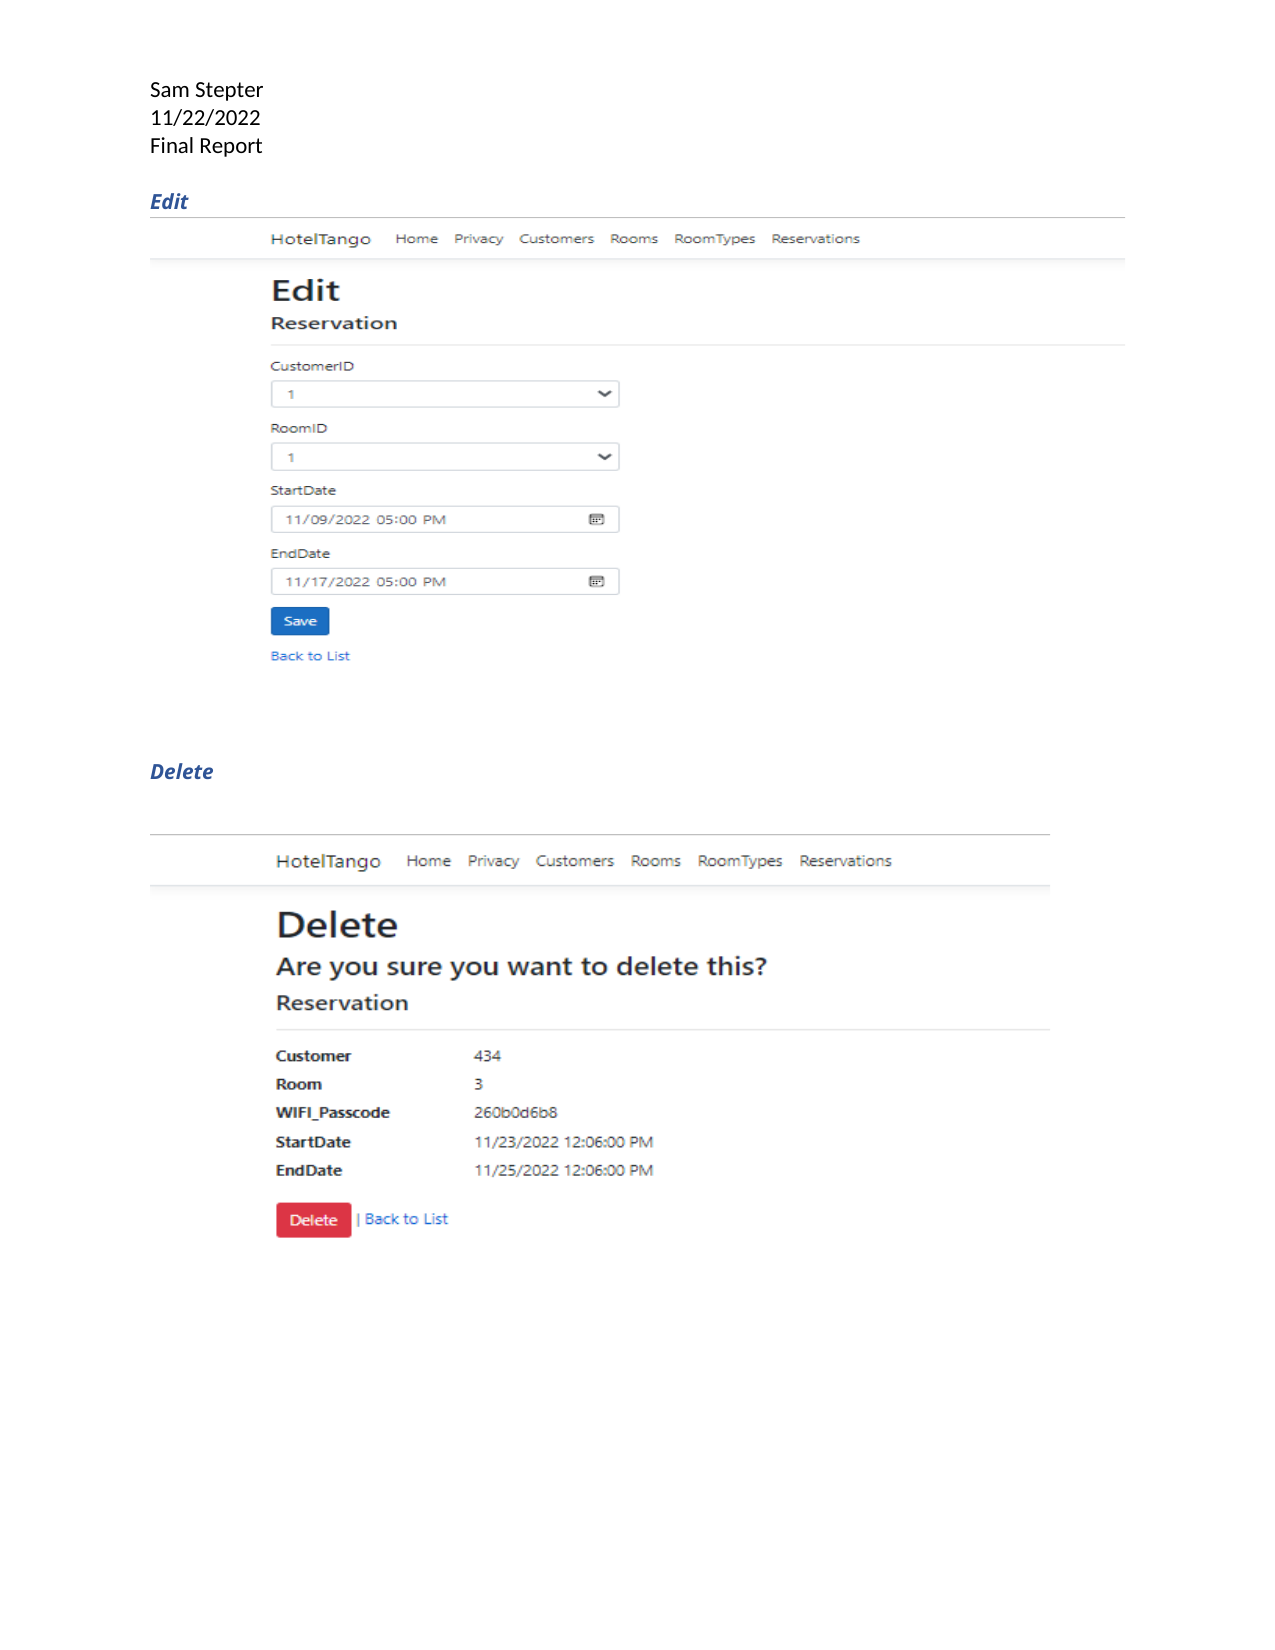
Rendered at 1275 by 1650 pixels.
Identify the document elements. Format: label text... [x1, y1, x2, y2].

picture [150, 217, 1125, 692]
subtitle Delete [150, 757, 1125, 785]
picture [150, 834, 1050, 1258]
subtitle Edit [150, 187, 1125, 216]
